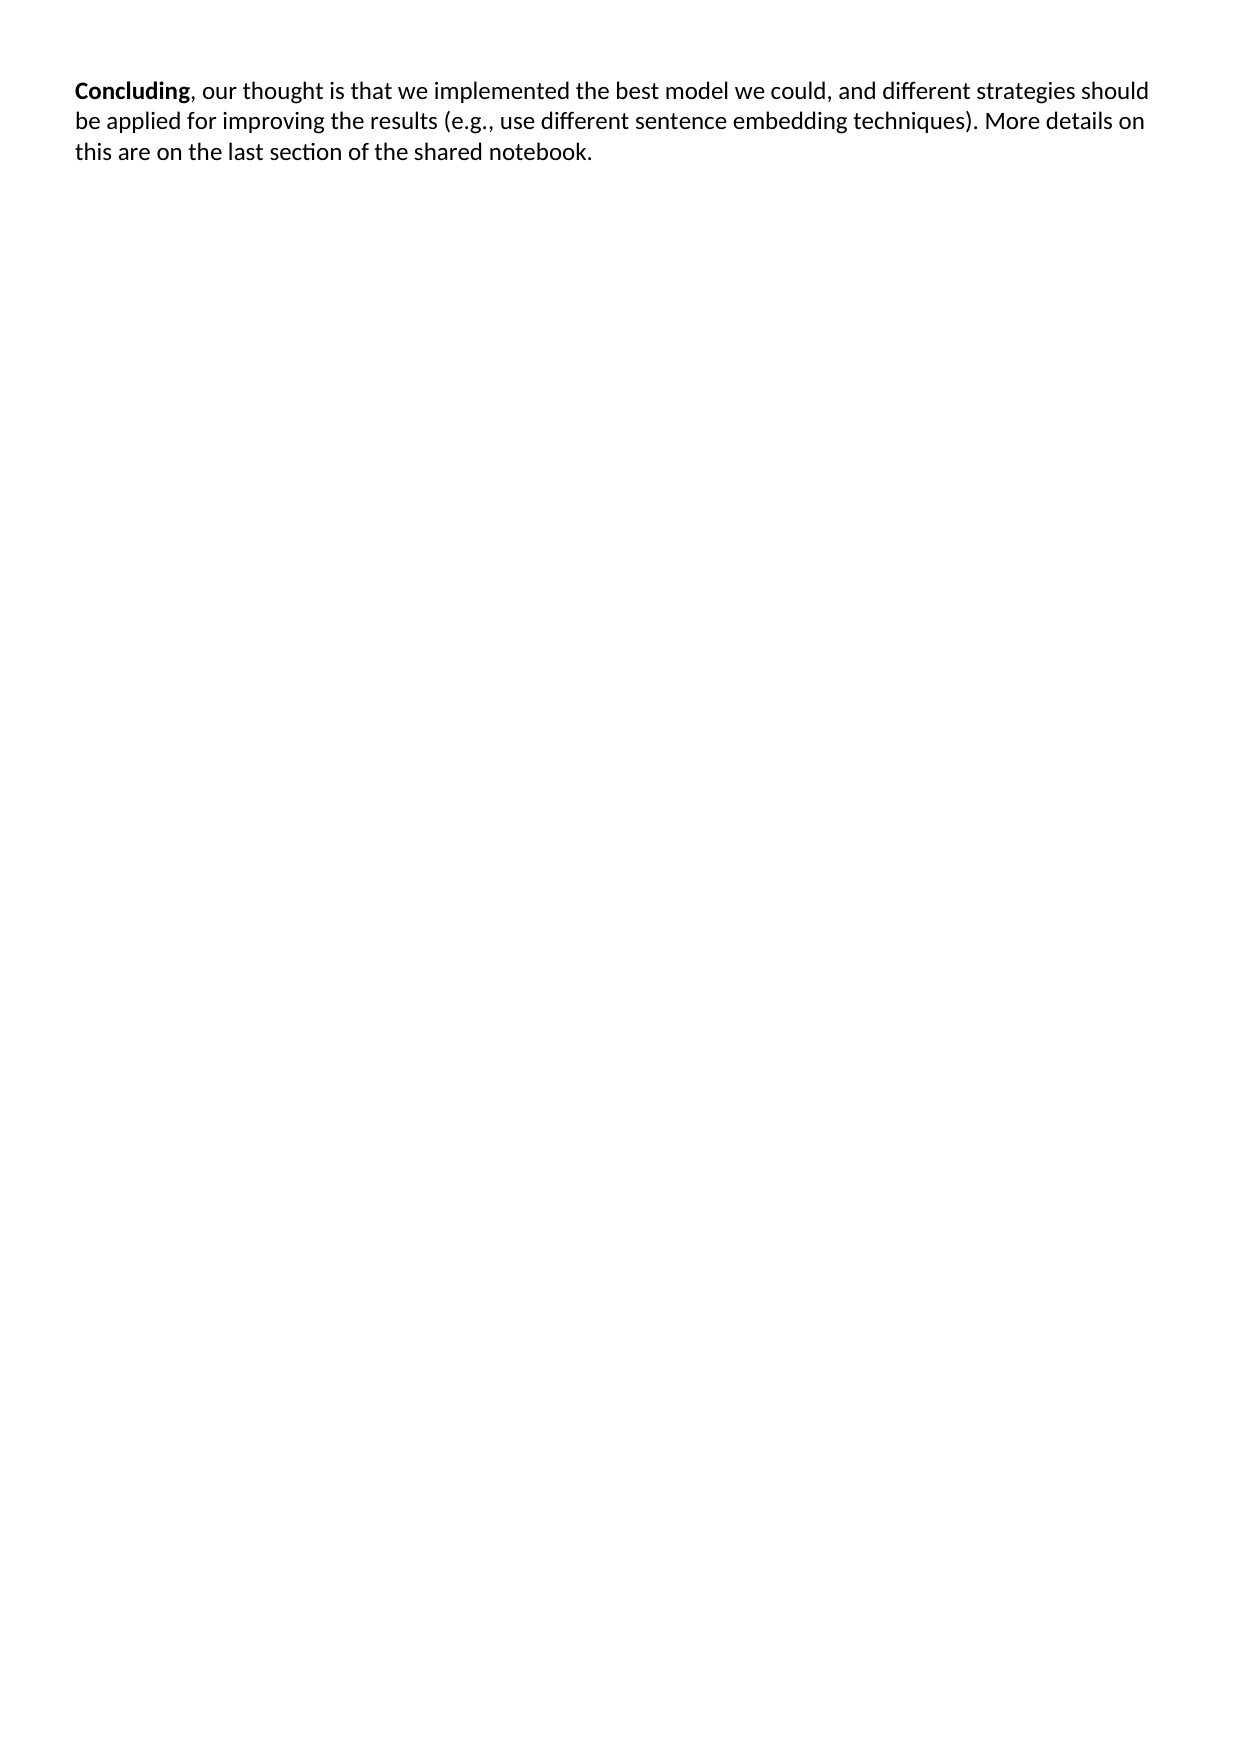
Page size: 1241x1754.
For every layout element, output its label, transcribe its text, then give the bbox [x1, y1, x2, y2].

text Concluding, our thought is that we implemented the best model we could, and different strategies should be applied for improving the results (e.g., use different sentence embedding techniques). More details on this are on the last section of the shared notebook. [75, 75, 1165, 167]
